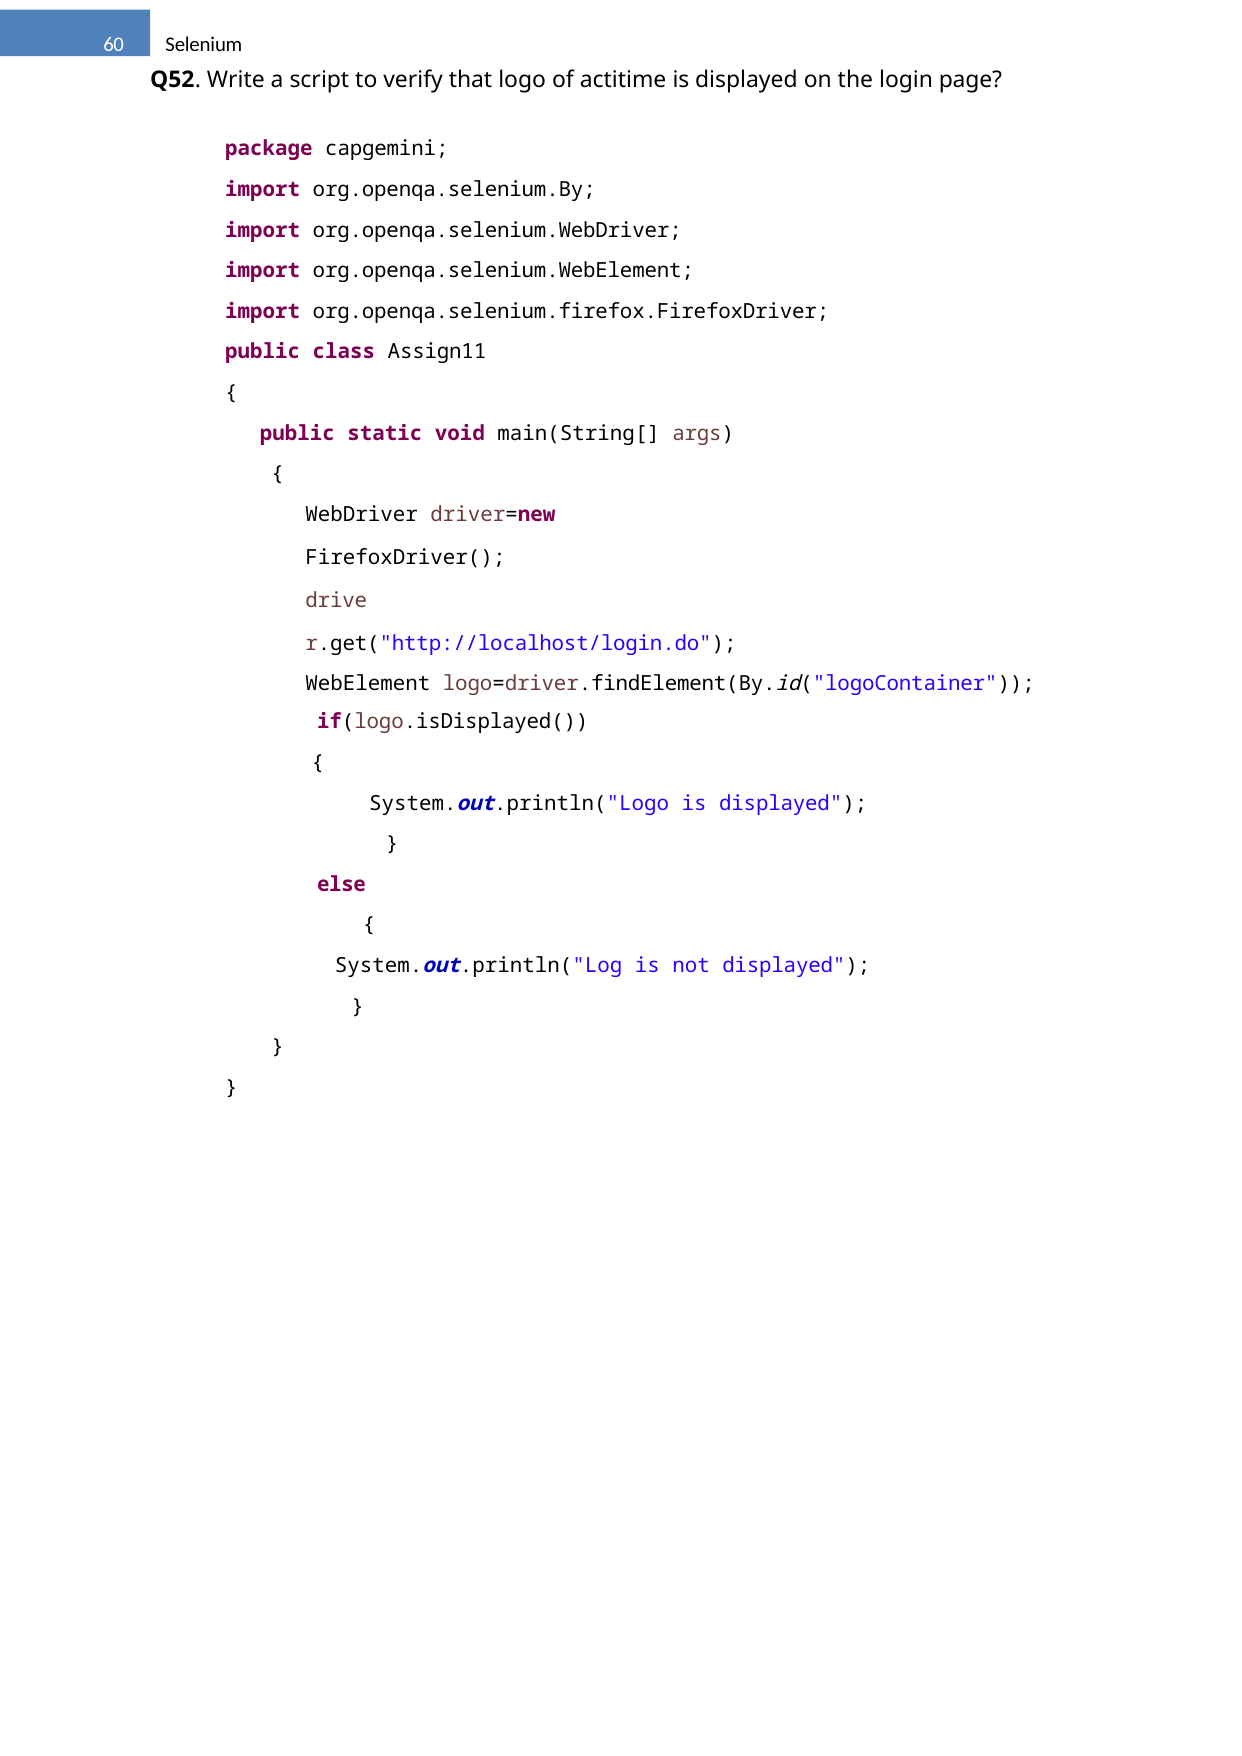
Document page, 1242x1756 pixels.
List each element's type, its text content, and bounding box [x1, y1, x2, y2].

text package capgemini; [225, 133, 1183, 162]
text import org.openqa.selenium.firefox.FirefoxDriver; [225, 296, 1183, 324]
text } [351, 991, 1183, 1019]
text } [271, 1032, 1183, 1060]
text WebDriver driver=new FirefoxDriver(); driver.get("http://localhost/login.do"); [305, 499, 757, 657]
text WebElement logo=driver.findElement(By.id("logoContainer")); [305, 671, 1183, 695]
text System.out.println("Log is not displayed"); [334, 950, 1183, 979]
text public class Assign11 [225, 336, 1183, 364]
text { [363, 909, 1183, 938]
subtitle else [317, 869, 1183, 897]
text System.out.println("Logo is displayed"); [369, 788, 1183, 816]
text { [225, 377, 1183, 406]
text import org.openqa.selenium.By; [225, 174, 1183, 202]
text Q52. Write a script to verify that logo of actitime is displayed on the login page? [150, 63, 1183, 94]
text public static void main(String[] args) [259, 418, 1183, 446]
text if(logo.isDisplayed()) [317, 706, 1183, 735]
text } [225, 1072, 1183, 1101]
text { [311, 747, 1183, 775]
text import org.openqa.selenium.WebDriver; [225, 215, 1183, 243]
text } [386, 828, 1183, 857]
text import org.openqa.selenium.WebElement; [225, 255, 1183, 284]
text { [271, 458, 1183, 487]
